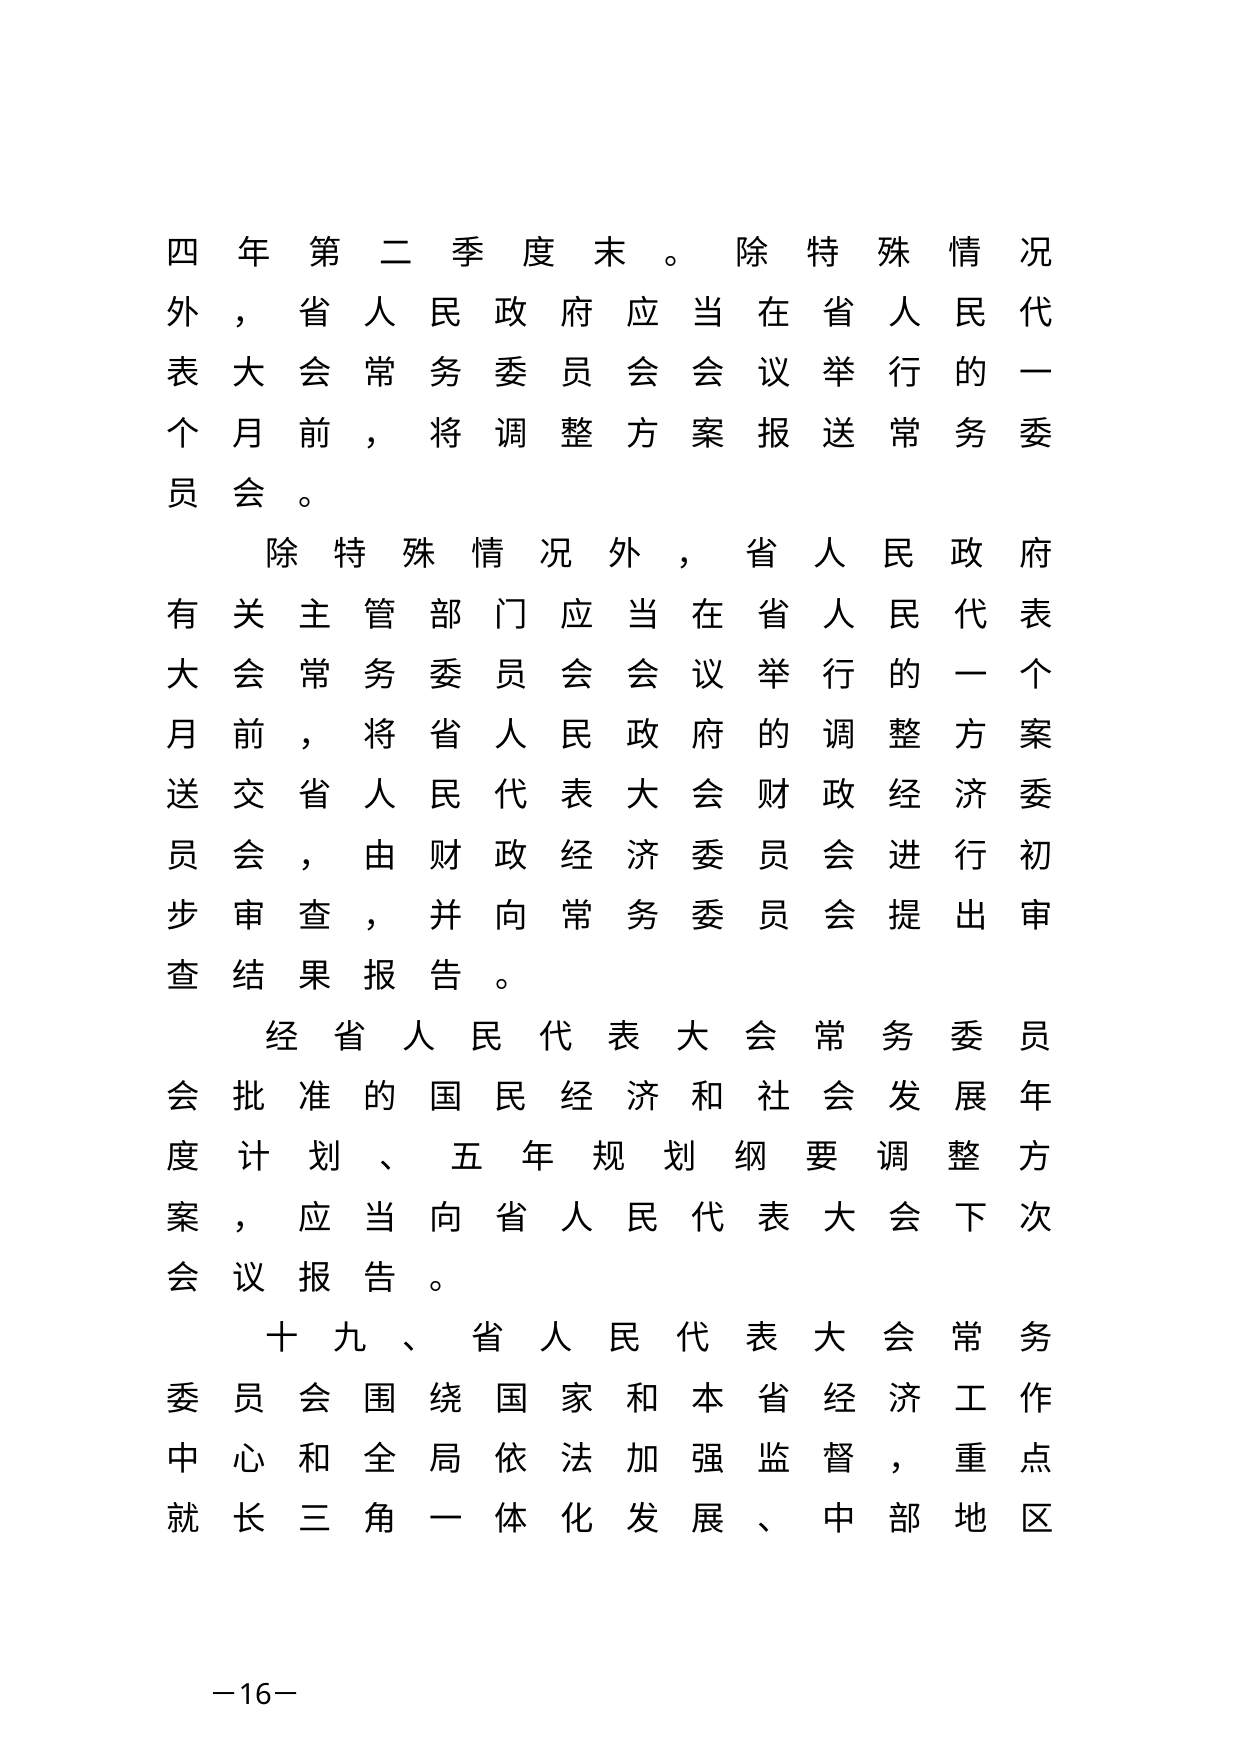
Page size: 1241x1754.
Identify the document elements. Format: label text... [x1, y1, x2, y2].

text 除特殊情况外，省人民政府有关主管部门应当在省人民代表大会常务委员会会议举行的一个月前，将省人民政府的调整方案送交省人民代表大会财政经济委员会，由财政经济委员会进行初步审查，并向常务委员会提出审查结果报告。 [167, 521, 1085, 1003]
text 经省人民代表大会常务委员会批准的国民经济和社会发展年度计划、五年规划纲要调整方案，应当向省人民代表大会下次会议报告。 [167, 1003, 1085, 1305]
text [167, 219, 1085, 521]
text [167, 1305, 1085, 1546]
